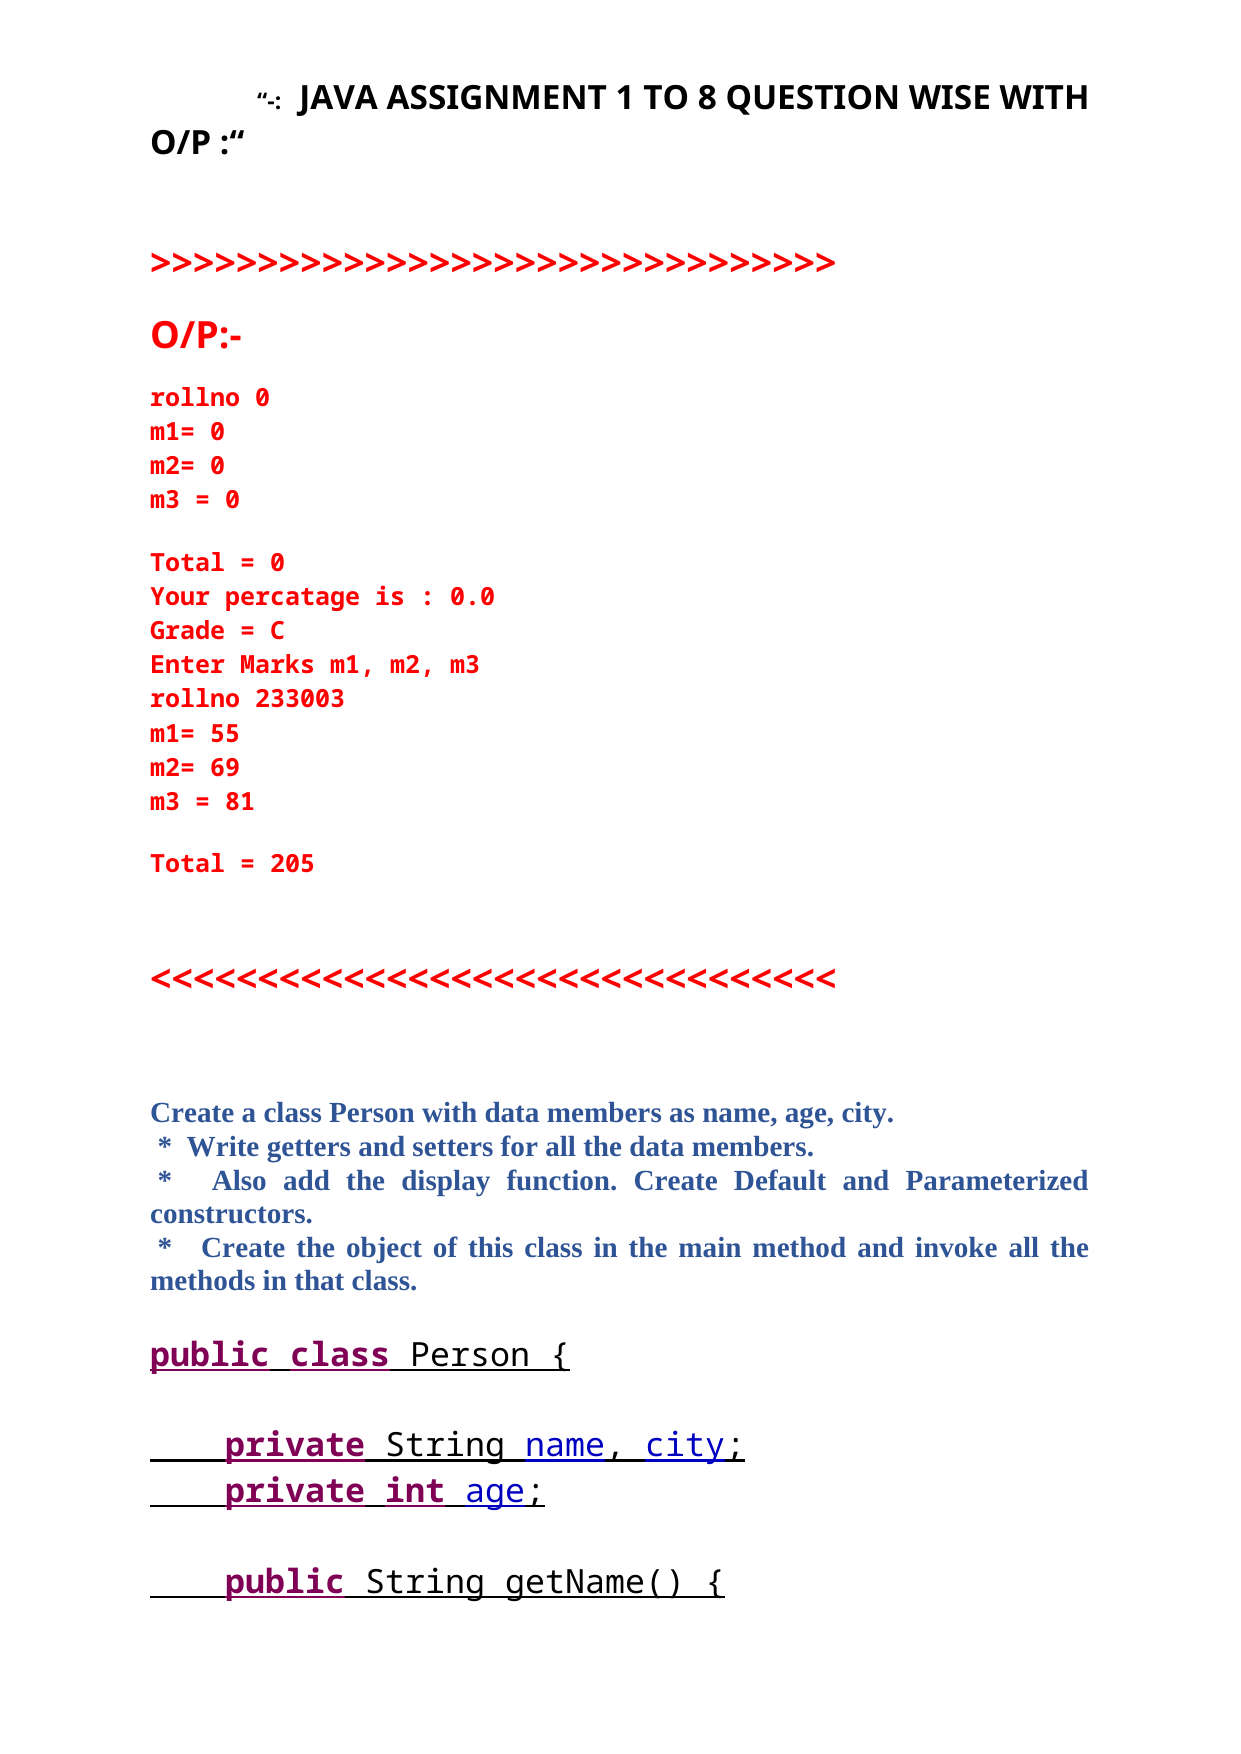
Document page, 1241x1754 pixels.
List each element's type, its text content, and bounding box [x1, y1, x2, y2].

text * Create the object of this class in the main method and invoke all the methods in that class. [150, 1230, 1090, 1297]
text Create a class Person with data members as name, age, city. [150, 1096, 1090, 1129]
text m2= 69 [150, 749, 1090, 783]
text <<<<<<<<<<<<<<<<<<<<<<<<<<<<<<<< [150, 952, 1090, 1003]
text public String getName() { [150, 1557, 1090, 1603]
text m1= 0 [150, 414, 1090, 448]
text O/P:- [150, 308, 1090, 359]
text m3 = 81 [150, 783, 1090, 817]
text Your percatage is : 0.0 [150, 579, 1090, 613]
text Total = 205 [150, 846, 1090, 880]
text rollno 233003 [150, 681, 1090, 715]
text private int age; [150, 1467, 1090, 1512]
text * Also add the display function. Create Default and Parameterized constructors. [150, 1163, 1090, 1230]
text m1= 55 [150, 715, 1090, 749]
text Total = 0 [150, 545, 1090, 579]
text Grade = C [150, 613, 1090, 647]
text m3 = 0 [150, 482, 1090, 516]
text m2= 0 [150, 448, 1090, 482]
text * Write getters and setters for all the data members. [150, 1129, 1090, 1163]
text public class Person { [150, 1330, 1090, 1376]
text Enter Marks m1, m2, m3 [150, 647, 1090, 681]
text private String name, city; [150, 1421, 1090, 1467]
text >>>>>>>>>>>>>>>>>>>>>>>>>>>>>>>> [150, 236, 1090, 287]
text rollno 0 [150, 380, 1090, 414]
